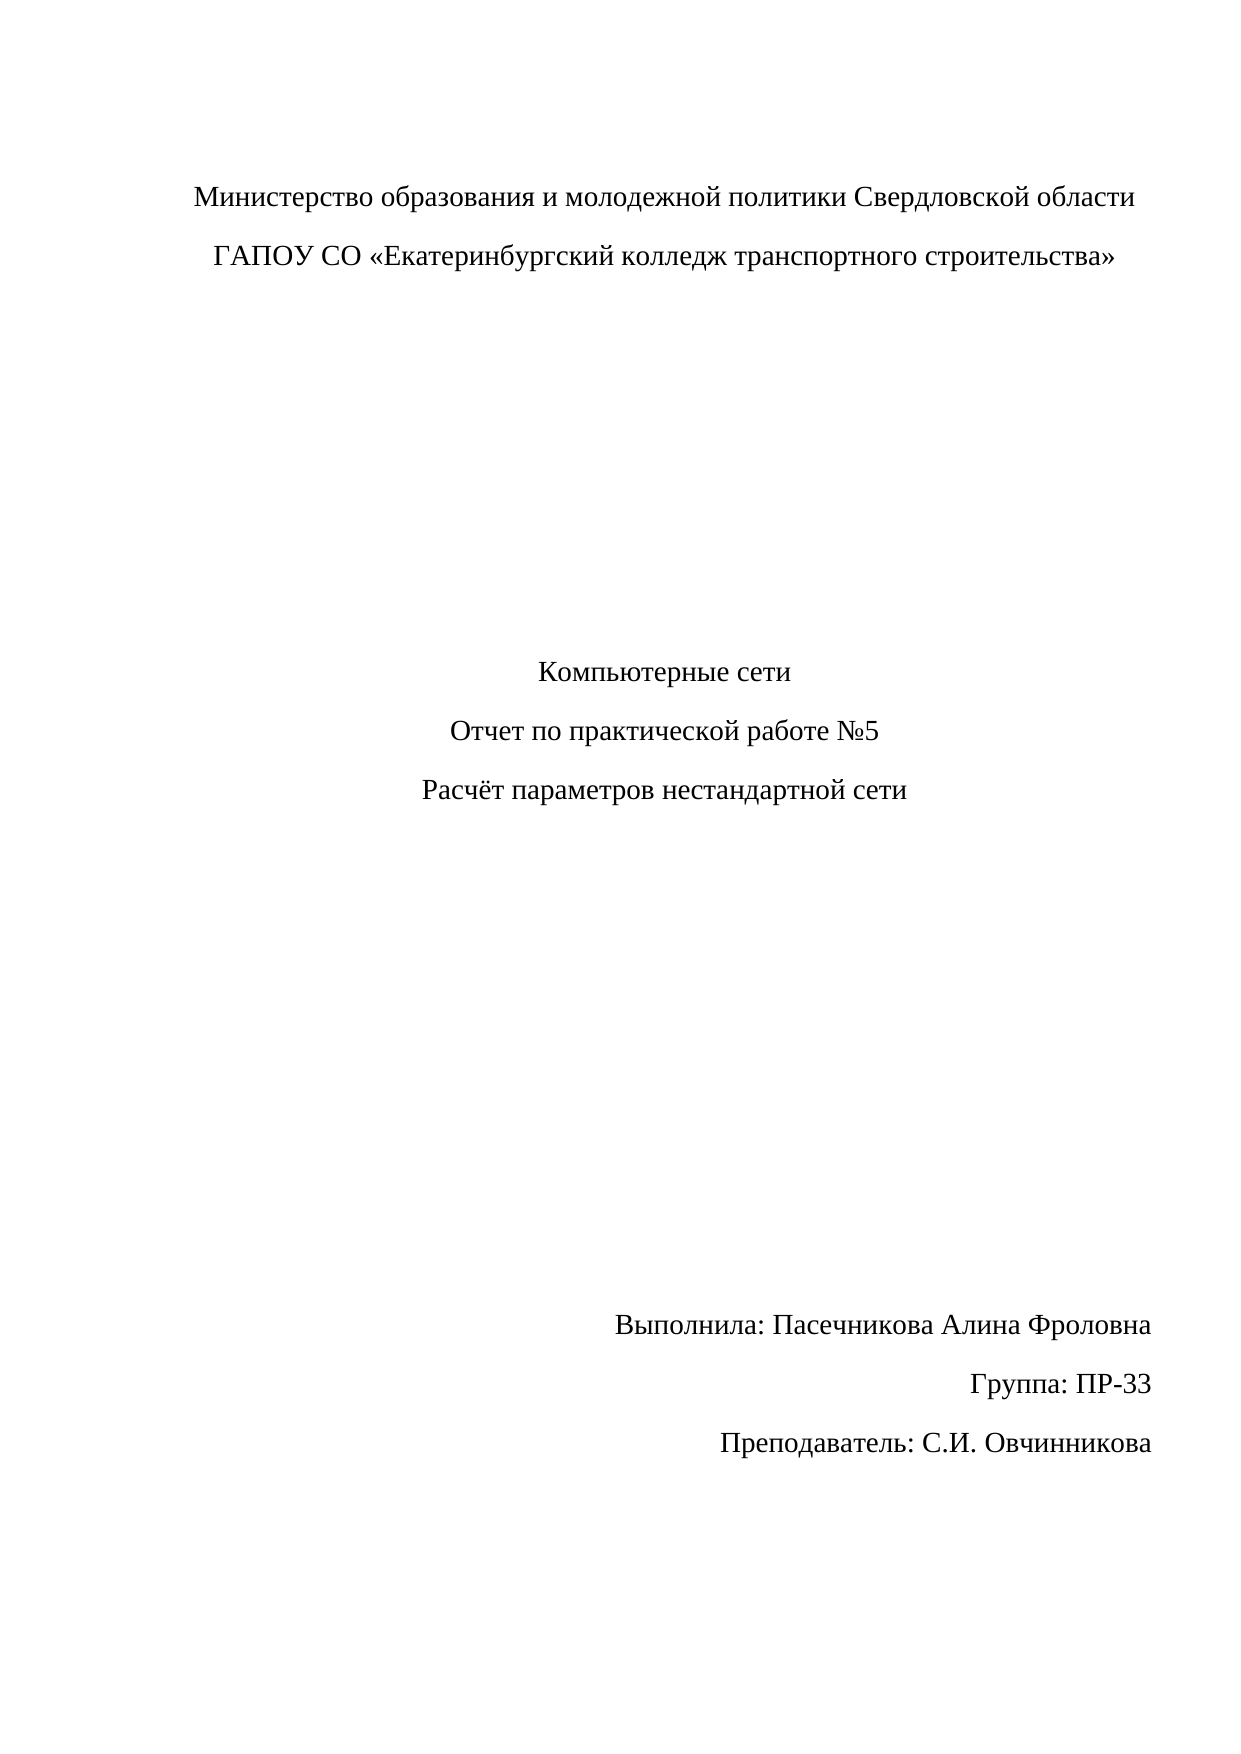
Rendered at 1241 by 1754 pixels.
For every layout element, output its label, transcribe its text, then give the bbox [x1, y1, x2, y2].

text Группа: ПР-33 [177, 1366, 1152, 1400]
text ГАПОУ СО «Екатеринбургский колледж транспортного строительства» [177, 238, 1152, 272]
text Министерство образования и молодежной политики Свердловской области [177, 179, 1152, 212]
text Преподаватель: С.И. Овчинникова [177, 1426, 984, 1459]
text Отчет по практической работе №5 [177, 713, 1152, 747]
text Компьютерные сети [177, 654, 1152, 687]
text Расчёт параметров нестандартной сети [177, 772, 1152, 806]
text Выполнила: Пасечникова Алина Фроловна [177, 1307, 1152, 1340]
